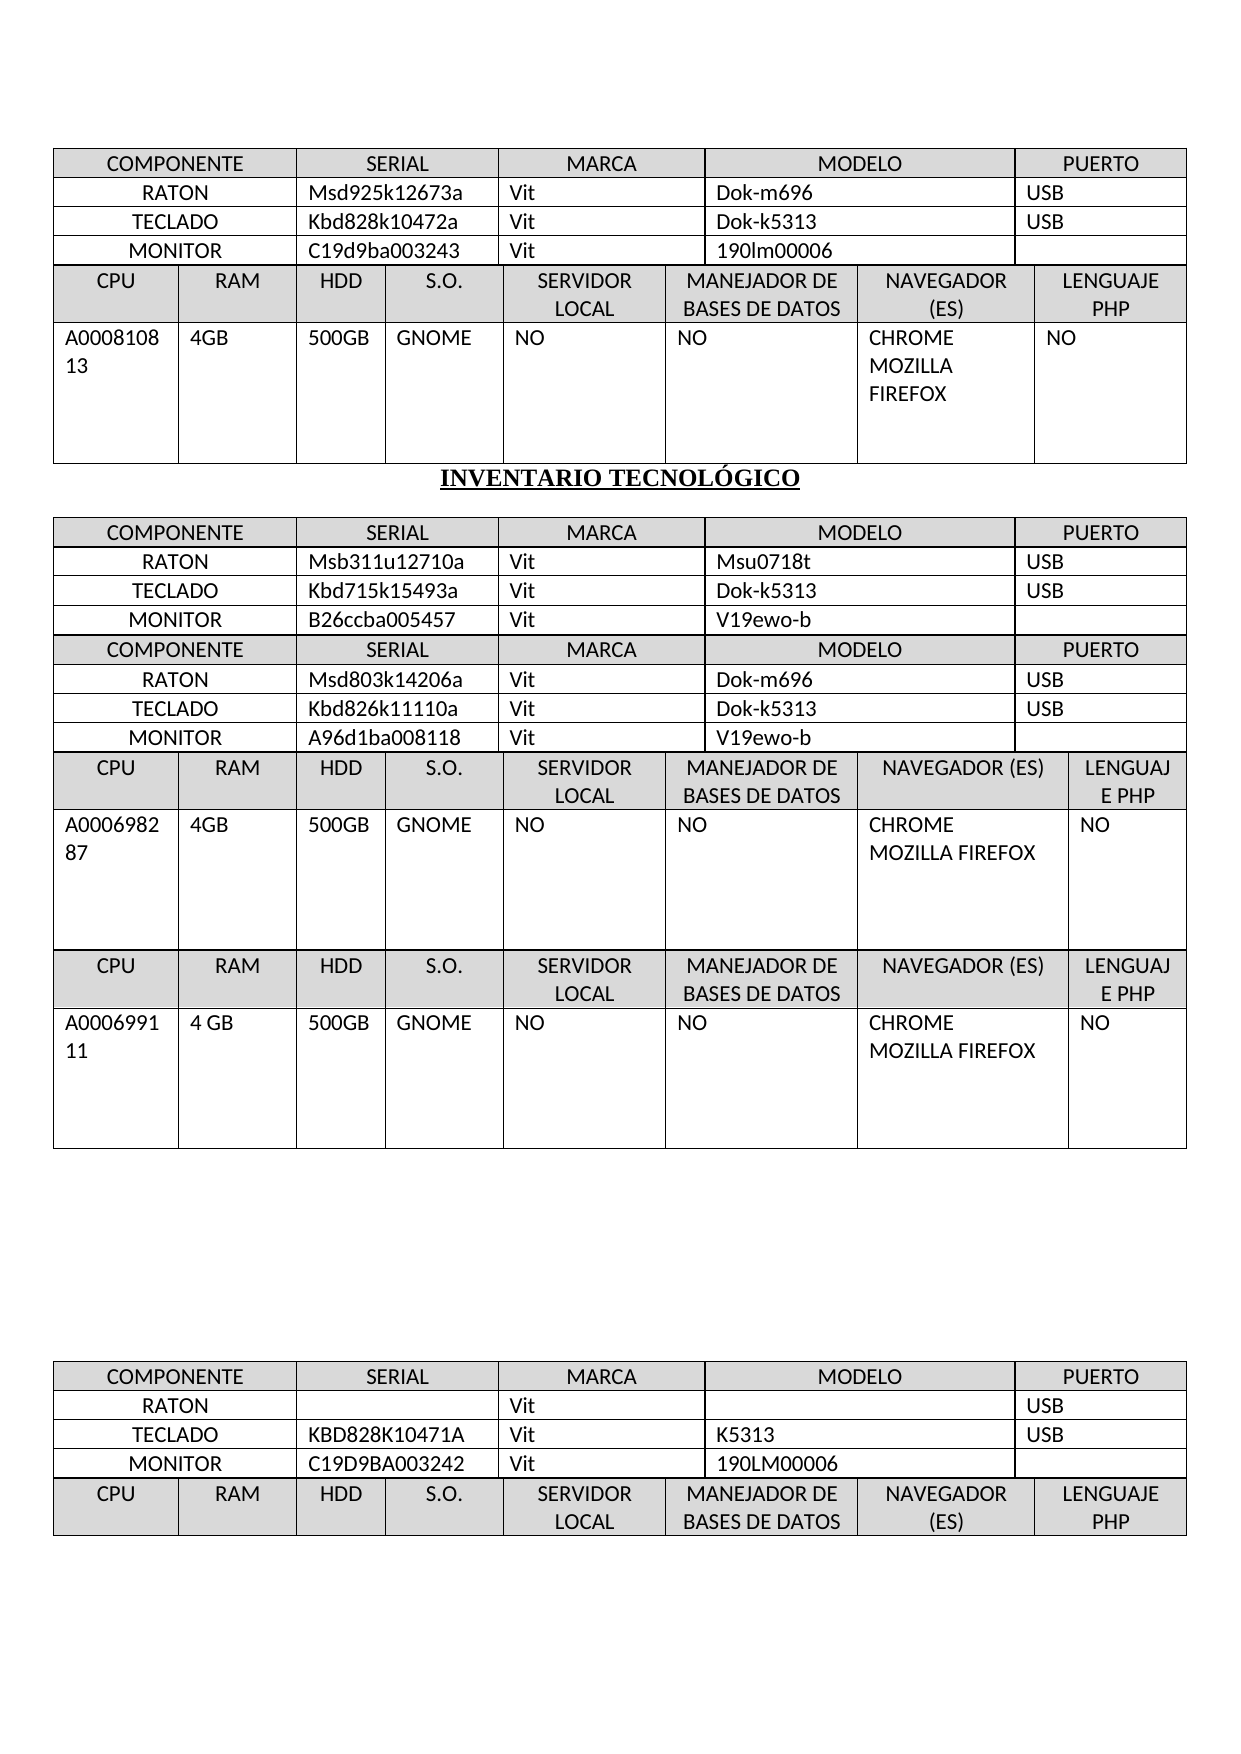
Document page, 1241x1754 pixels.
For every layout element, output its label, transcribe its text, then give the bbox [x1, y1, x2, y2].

table_cell 500GB [297, 1009, 385, 1148]
table_cell GNOME [386, 810, 503, 949]
table_cell MONITOR [54, 1449, 296, 1477]
table_cell A96d1ba008118 [297, 723, 498, 751]
table_cell 500GB [297, 323, 385, 462]
table_header COMPONENTE [54, 518, 296, 546]
table_cell B26ccba005457 [297, 606, 498, 633]
table_header COMPONENTE [54, 636, 296, 664]
table_cell USB [1016, 665, 1186, 693]
table_header LENGUAJE PHP [1035, 266, 1186, 322]
table_cell USB [1016, 694, 1186, 722]
table_cell 190LM00006 [706, 1449, 1014, 1477]
table_header HDD [297, 753, 385, 809]
table_header RAM [179, 266, 296, 322]
table_cell USB [1016, 548, 1186, 575]
table_cell KBD828K10471A [297, 1420, 498, 1448]
table_header SERVIDOR LOCAL [504, 266, 665, 322]
table_cell CHROME MOZILLA FIREFOX [858, 323, 1034, 462]
table_cell Dok-k5313 [706, 207, 1014, 235]
table_cell USB [1016, 178, 1186, 206]
table_header HDD [297, 266, 385, 322]
table_header MANEJADOR DE BASES DE DATOS [666, 753, 857, 809]
table_cell NO [1069, 810, 1186, 949]
table_cell USB [1016, 576, 1186, 604]
table_cell NO [504, 323, 665, 462]
table_header RAM [179, 951, 296, 1007]
table_cell GNOME [386, 1009, 503, 1148]
table_header PUERTO [1016, 518, 1186, 546]
table_header SERVIDOR LOCAL [504, 951, 665, 1007]
table_cell 4GB [179, 810, 296, 949]
table_header NAVEGADOR (ES) [858, 951, 1068, 1007]
table_cell Dok-m696 [706, 178, 1014, 206]
table_cell Vit [499, 1391, 704, 1419]
table_cell 4 GB [179, 1009, 296, 1148]
table_header SERIAL [297, 518, 498, 546]
table_header MARCA [499, 1362, 704, 1390]
table_cell Vit [499, 1420, 704, 1448]
table_cell Msb311u12710a [297, 548, 498, 575]
table_cell Vit [499, 178, 704, 206]
table_cell GNOME [386, 323, 503, 462]
table_cell Vit [499, 723, 704, 751]
table_cell MONITOR [54, 723, 296, 751]
table_header MODELO [706, 149, 1014, 177]
table_header MODELO [706, 1362, 1014, 1390]
table_header PUERTO [1016, 636, 1186, 664]
table_header SERVIDOR LOCAL [504, 1479, 665, 1535]
table_cell [1016, 236, 1186, 264]
table_header CPU [54, 266, 178, 322]
table_cell [1016, 1449, 1186, 1477]
table_cell NO [504, 810, 665, 949]
table_cell RATON [54, 665, 296, 693]
table_header COMPONENTE [54, 1362, 296, 1390]
table_cell MONITOR [54, 606, 296, 633]
table_cell A000698287 [54, 810, 178, 949]
table_header MANEJADOR DE BASES DE DATOS [666, 951, 857, 1007]
table_header CPU [54, 753, 178, 809]
table_header RAM [179, 1479, 296, 1535]
table_cell Msd925k12673a [297, 178, 498, 206]
table_cell 190lm00006 [706, 236, 1014, 264]
table_cell Vit [499, 694, 704, 722]
table_header MANEJADOR DE BASES DE DATOS [666, 266, 857, 322]
table_header S.O. [386, 951, 503, 1007]
table_header LENGUAJE PHP [1069, 951, 1186, 1007]
table_cell NO [666, 323, 857, 462]
table_header SERIAL [297, 149, 498, 177]
table_header NAVEGADOR (ES) [858, 753, 1068, 809]
table_cell Vit [499, 236, 704, 264]
table_cell RATON [54, 548, 296, 575]
table_cell Dok-m696 [706, 665, 1014, 693]
table_cell NO [1069, 1009, 1186, 1148]
table_cell 500GB [297, 810, 385, 949]
table_cell V19ewo-b [706, 606, 1014, 633]
table_cell Msu0718t [706, 548, 1014, 575]
table_header COMPONENTE [54, 149, 296, 177]
table_cell RATON [54, 1391, 296, 1419]
text INVENTARIO TECNOLÓGICO [177, 464, 1063, 492]
table_cell Msd803k14206a [297, 665, 498, 693]
table_header MODELO [706, 518, 1014, 546]
table_cell Kbd715k15493a [297, 576, 498, 604]
table_cell Vit [499, 548, 704, 575]
table_header MARCA [499, 518, 704, 546]
table_cell A000699111 [54, 1009, 178, 1148]
table_header MARCA [499, 636, 704, 664]
table_header NAVEGADOR (ES) [858, 266, 1034, 322]
table_cell V19ewo-b [706, 723, 1014, 751]
table_cell TECLADO [54, 1420, 296, 1448]
table_cell C19d9ba003243 [297, 236, 498, 264]
table_header LENGUAJE PHP [1069, 753, 1186, 809]
table_cell MONITOR [54, 236, 296, 264]
table_cell CHROME MOZILLA FIREFOX [858, 810, 1068, 949]
table_header CPU [54, 1479, 178, 1535]
table_cell USB [1016, 1391, 1186, 1419]
table_cell 4GB [179, 323, 296, 462]
table_header HDD [297, 1479, 385, 1535]
table_cell Dok-k5313 [706, 576, 1014, 604]
table_cell C19D9BA003242 [297, 1449, 498, 1477]
table_cell Vit [499, 665, 704, 693]
table_cell USB [1016, 207, 1186, 235]
table_cell A000810813 [54, 323, 178, 462]
table_header MODELO [706, 636, 1014, 664]
table_cell Vit [499, 606, 704, 633]
table_cell TECLADO [54, 576, 296, 604]
table_header S.O. [386, 1479, 503, 1535]
table_cell Vit [499, 1449, 704, 1477]
table_header MANEJADOR DE BASES DE DATOS [666, 1479, 857, 1535]
table_header SERIAL [297, 636, 498, 664]
table_cell [1016, 606, 1186, 633]
table_cell USB [1016, 1420, 1186, 1448]
table_header SERIAL [297, 1362, 498, 1390]
table_header NAVEGADOR (ES) [858, 1479, 1034, 1535]
table_cell Kbd826k11110a [297, 694, 498, 722]
table_cell NO [1035, 323, 1186, 462]
table_cell TECLADO [54, 207, 296, 235]
table_header CPU [54, 951, 178, 1007]
table_cell NO [666, 1009, 857, 1148]
table_header MARCA [499, 149, 704, 177]
table_cell CHROME MOZILLA FIREFOX [858, 1009, 1068, 1148]
table_header S.O. [386, 753, 503, 809]
table_cell Dok-k5313 [706, 694, 1014, 722]
table_header PUERTO [1016, 1362, 1186, 1390]
table_cell K5313 [706, 1420, 1014, 1448]
table_cell [1016, 723, 1186, 751]
table_cell [706, 1391, 1014, 1419]
table_cell TECLADO [54, 694, 296, 722]
table_header LENGUAJE PHP [1035, 1479, 1186, 1535]
table_cell NO [666, 810, 857, 949]
table_header S.O. [386, 266, 503, 322]
table_cell RATON [54, 178, 296, 206]
table_cell Vit [499, 207, 704, 235]
table_header PUERTO [1016, 149, 1186, 177]
table_cell Vit [499, 576, 704, 604]
table_cell NO [504, 1009, 665, 1148]
table_header SERVIDOR LOCAL [504, 753, 665, 809]
table_header HDD [297, 951, 385, 1007]
table_cell Kbd828k10472a [297, 207, 498, 235]
table_cell [297, 1391, 498, 1419]
table_header RAM [179, 753, 296, 809]
